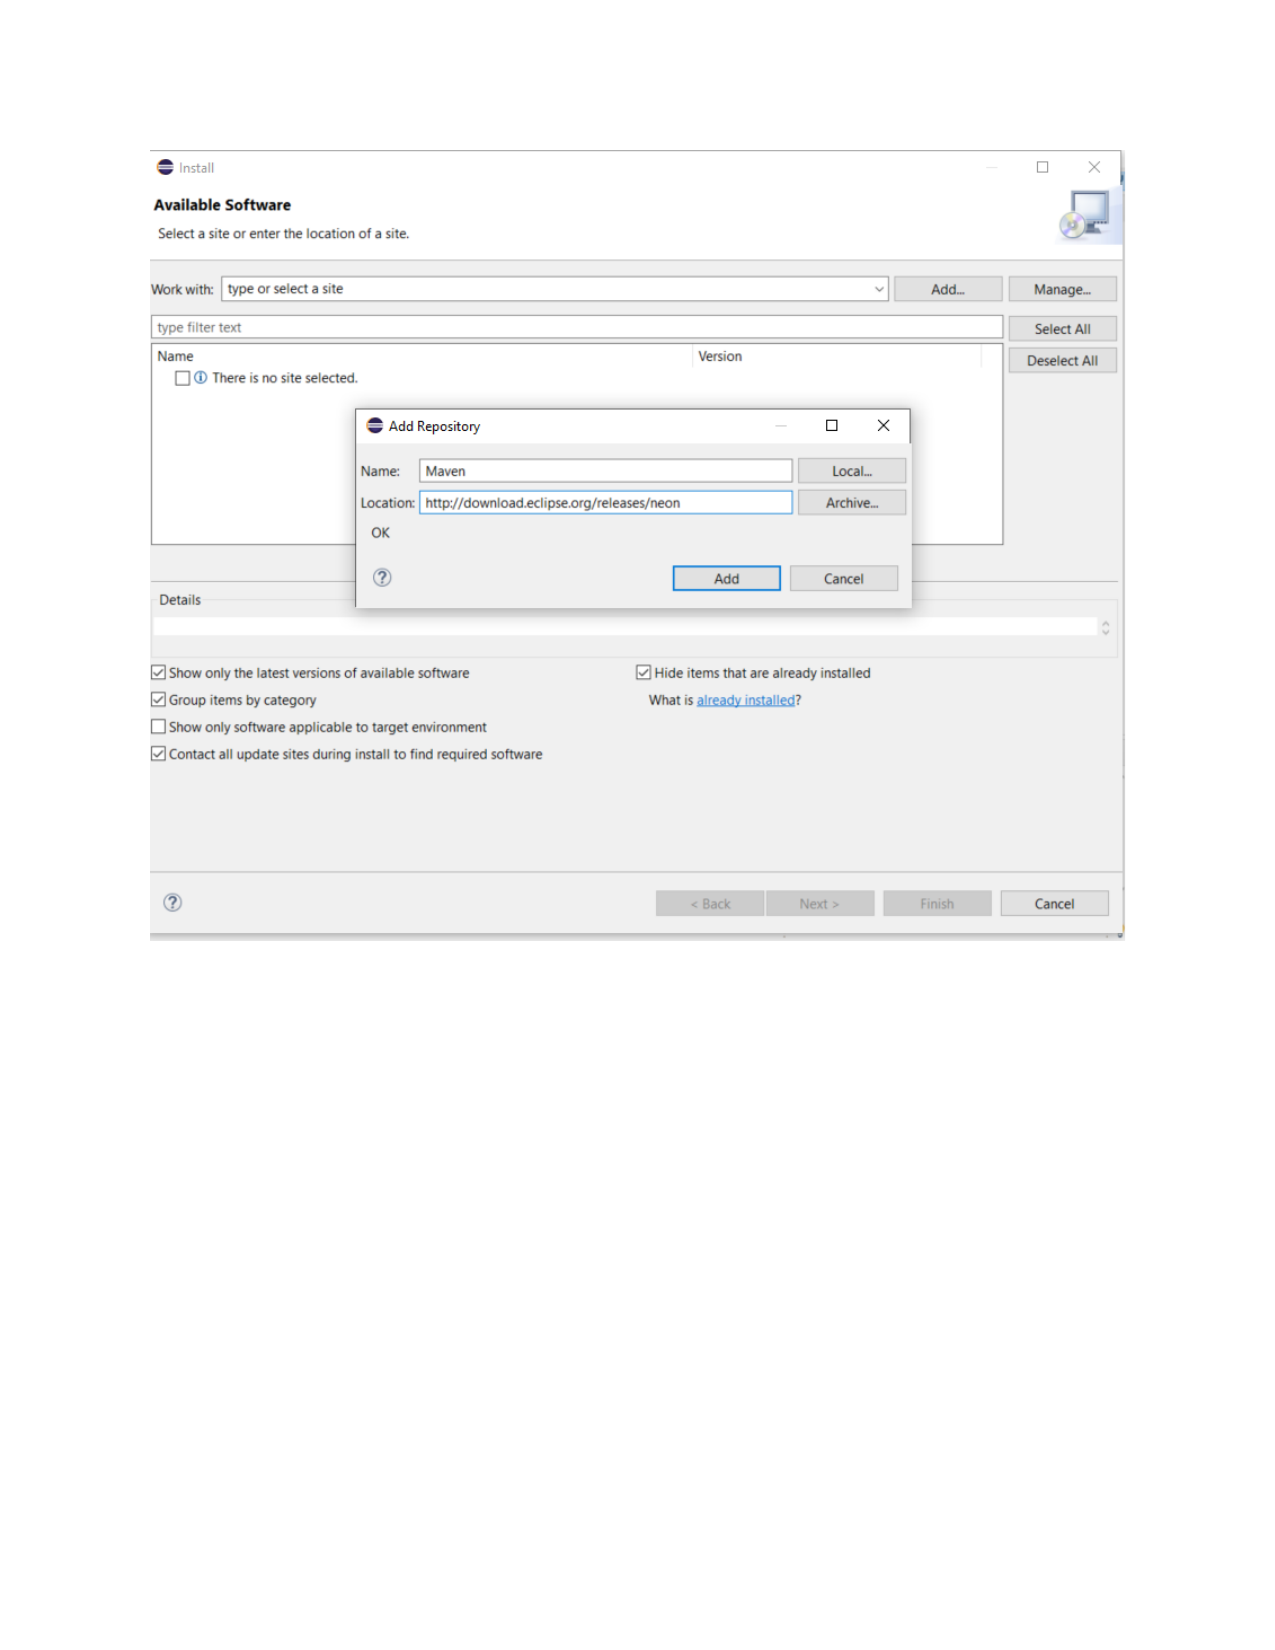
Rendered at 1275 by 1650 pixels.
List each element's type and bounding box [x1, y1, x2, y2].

picture [150, 150, 1125, 941]
